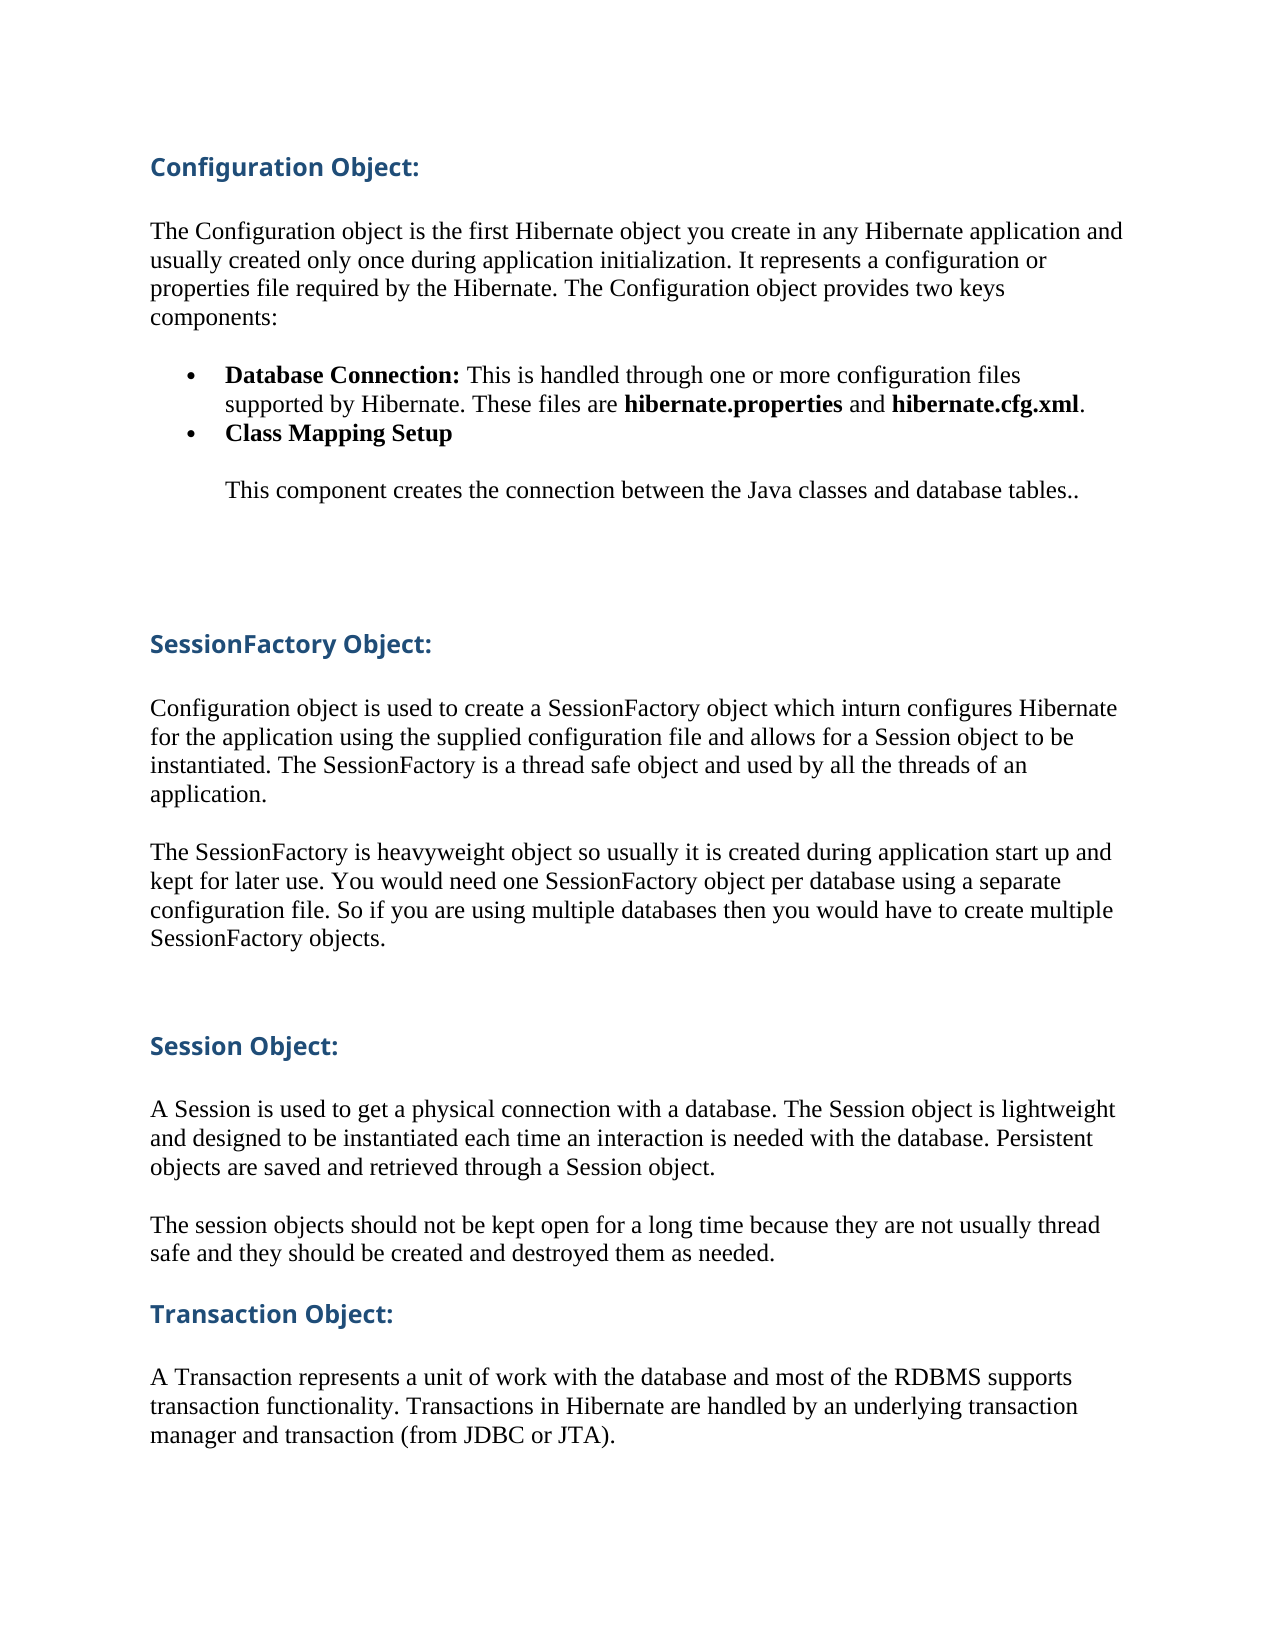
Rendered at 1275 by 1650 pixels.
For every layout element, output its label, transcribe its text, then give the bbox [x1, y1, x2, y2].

text A Session is used to get a physical connection with a database. The Session object is lightweight and designed to be instantiated each time an interaction is needed with the database. Persistent objects are saved and retrieved through a Session object. [150, 1094, 1125, 1181]
list Database Connection: This is handled through one or more configuration files supported by Hibernate. These files are hibernate.properties and hibernate.cfg.xml. [187, 360, 1125, 418]
subtitle Configuration Object: [150, 150, 1125, 184]
text The session objects should not be kept open for a long time because they are not usually thread safe and they should be created and destroyed them as needed. [150, 1210, 1125, 1267]
text The SessionFactory is heavyweight object so usually it is created during application start up and kept for later use. You would need one SessionFactory object per database using a separate configuration file. So if you are using multiple databases then you would have to create multiple SessionFactory objects. [150, 837, 1125, 952]
list Class Mapping Setup [187, 418, 1125, 446]
subtitle SessionFactory Object: [150, 627, 1125, 661]
subtitle Transaction Object: [150, 1296, 1125, 1330]
text A Transaction represents a unit of work with the database and most of the RDBMS supports transaction functionality. Transactions in Hibernate are handled by an underlying transaction manager and transaction (from JDBC or JTA). [150, 1362, 1125, 1448]
text This component creates the connection between the Java classes and database tables.. [225, 476, 1125, 504]
text Configuration object is used to create a SessionFactory object which inturn configures Hibernate for the application using the supplied configuration file and allows for a Session object to be instantiated. The SessionFactory is a thread safe object and used by all the threads of an application. [150, 693, 1125, 808]
subtitle Session Object: [150, 1028, 1125, 1062]
text The Configuration object is the first Hibernate object you create in any Hibernate application and usually created only once during application initialization. It represents a configuration or properties file required by the Hibernate. The Configuration object provides two keys components: [150, 216, 1125, 331]
